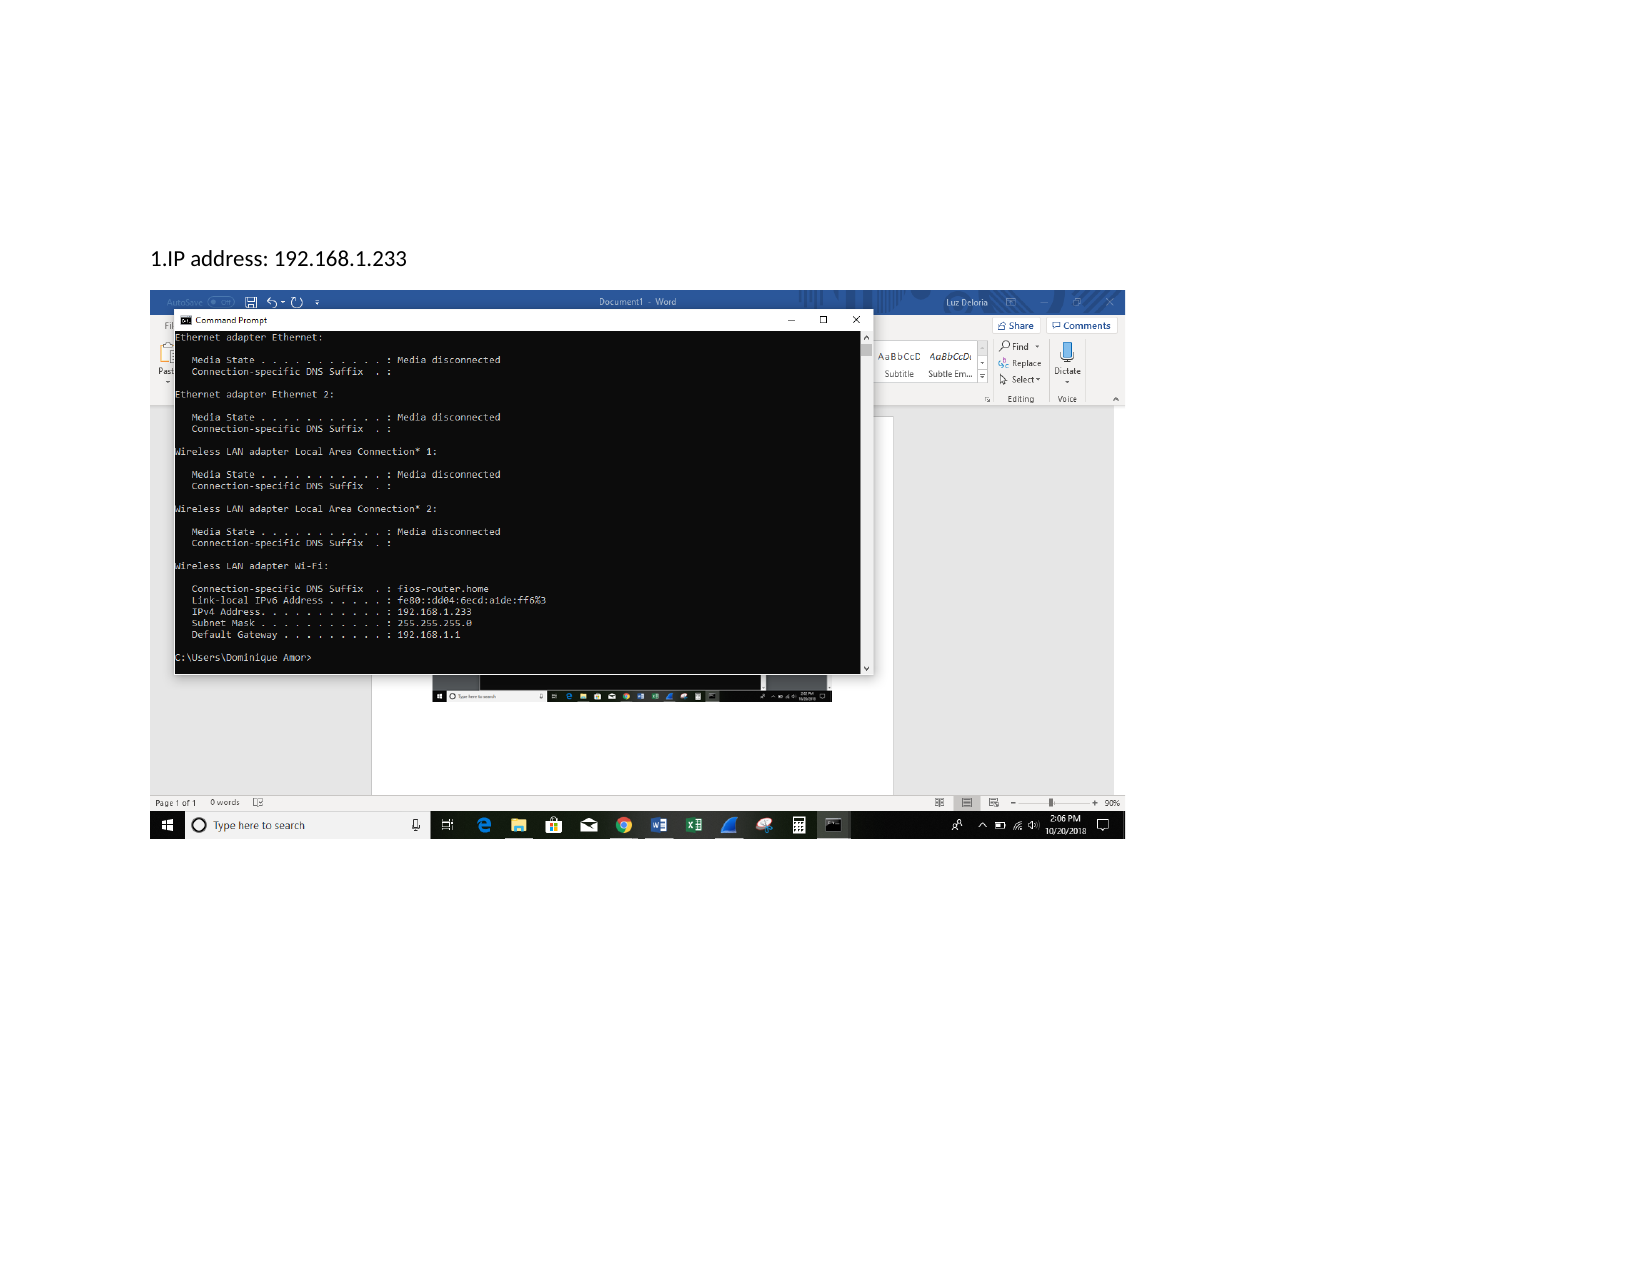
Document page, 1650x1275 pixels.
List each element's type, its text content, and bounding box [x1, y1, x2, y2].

text 1.IP address: 192.168.1.233 [150, 244, 1500, 272]
picture [150, 290, 1125, 839]
